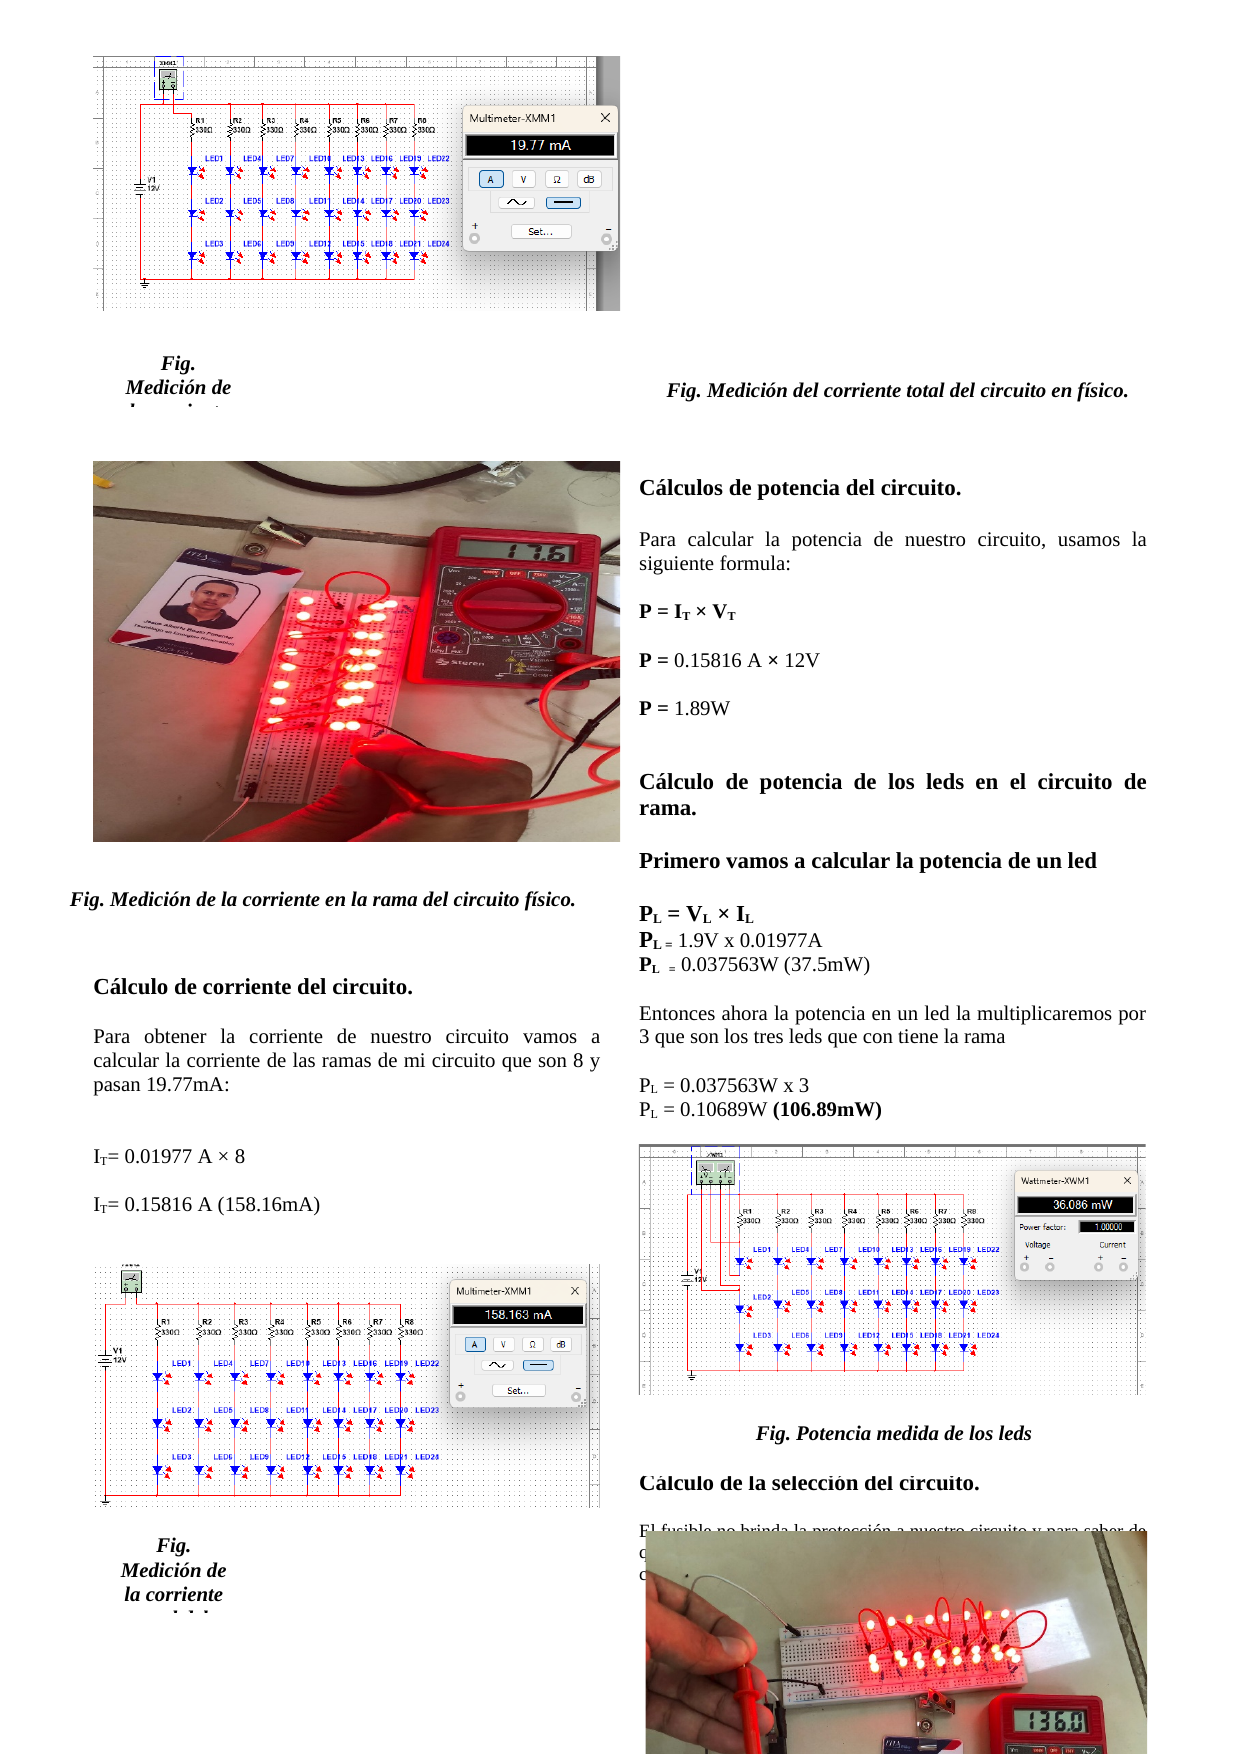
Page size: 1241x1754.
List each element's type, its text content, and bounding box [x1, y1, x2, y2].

text Cálculo de corriente del circuito. [93, 973, 601, 999]
text PL = 0.037563W x 3 [639, 1073, 1147, 1097]
text P = 1.89W [639, 696, 1147, 720]
picture [638, 1144, 1146, 1395]
picture [93, 1264, 600, 1508]
picture [93, 461, 621, 842]
text IT= 0.01977 A × 8 [93, 1144, 601, 1168]
text Para calcular la potencia de nuestro circuito, usamos la siguiente formula: [639, 527, 1147, 575]
text Para obtener la corriente de nuestro circuito vamos a calcular la corriente de las ramas de mi circuito que son 8 y pasan 19.77mA: [93, 1023, 601, 1096]
text Cálculo de potencia de los leds en el circuito de rama. [639, 768, 1147, 821]
text PL = 1.9V x 0.01977A [639, 926, 1147, 952]
text P = IT × VT [639, 599, 1147, 623]
text PL = 0.037563W (37.5mW) [639, 952, 1147, 976]
text Entonces ahora la potencia en un led la multiplicaremos por 3 que son los tres leds que con tiene la rama [639, 1000, 1147, 1048]
picture [93, 56, 621, 311]
text Cálculo de la selección del circuito. [639, 1469, 1147, 1496]
text Primero vamos a calcular la potencia de un led [639, 847, 1147, 873]
text Cálculos de potencia del circuito. [639, 474, 1147, 501]
text IT= 0.15816 A (158.16mA) [93, 1192, 601, 1216]
text PL = VL × IL [639, 899, 1147, 926]
picture [645, 1531, 1148, 1754]
text P = 0.15816 A × 12V [639, 647, 1147, 672]
text El fusible no brinda la protección a nuestro circuito y para saber de qué cuanto mA tiene que ser dicho circuito fusible vamos a calcularlo: [639, 1520, 1147, 1584]
text PL = 0.10689W (106.89mW) [639, 1097, 1147, 1121]
